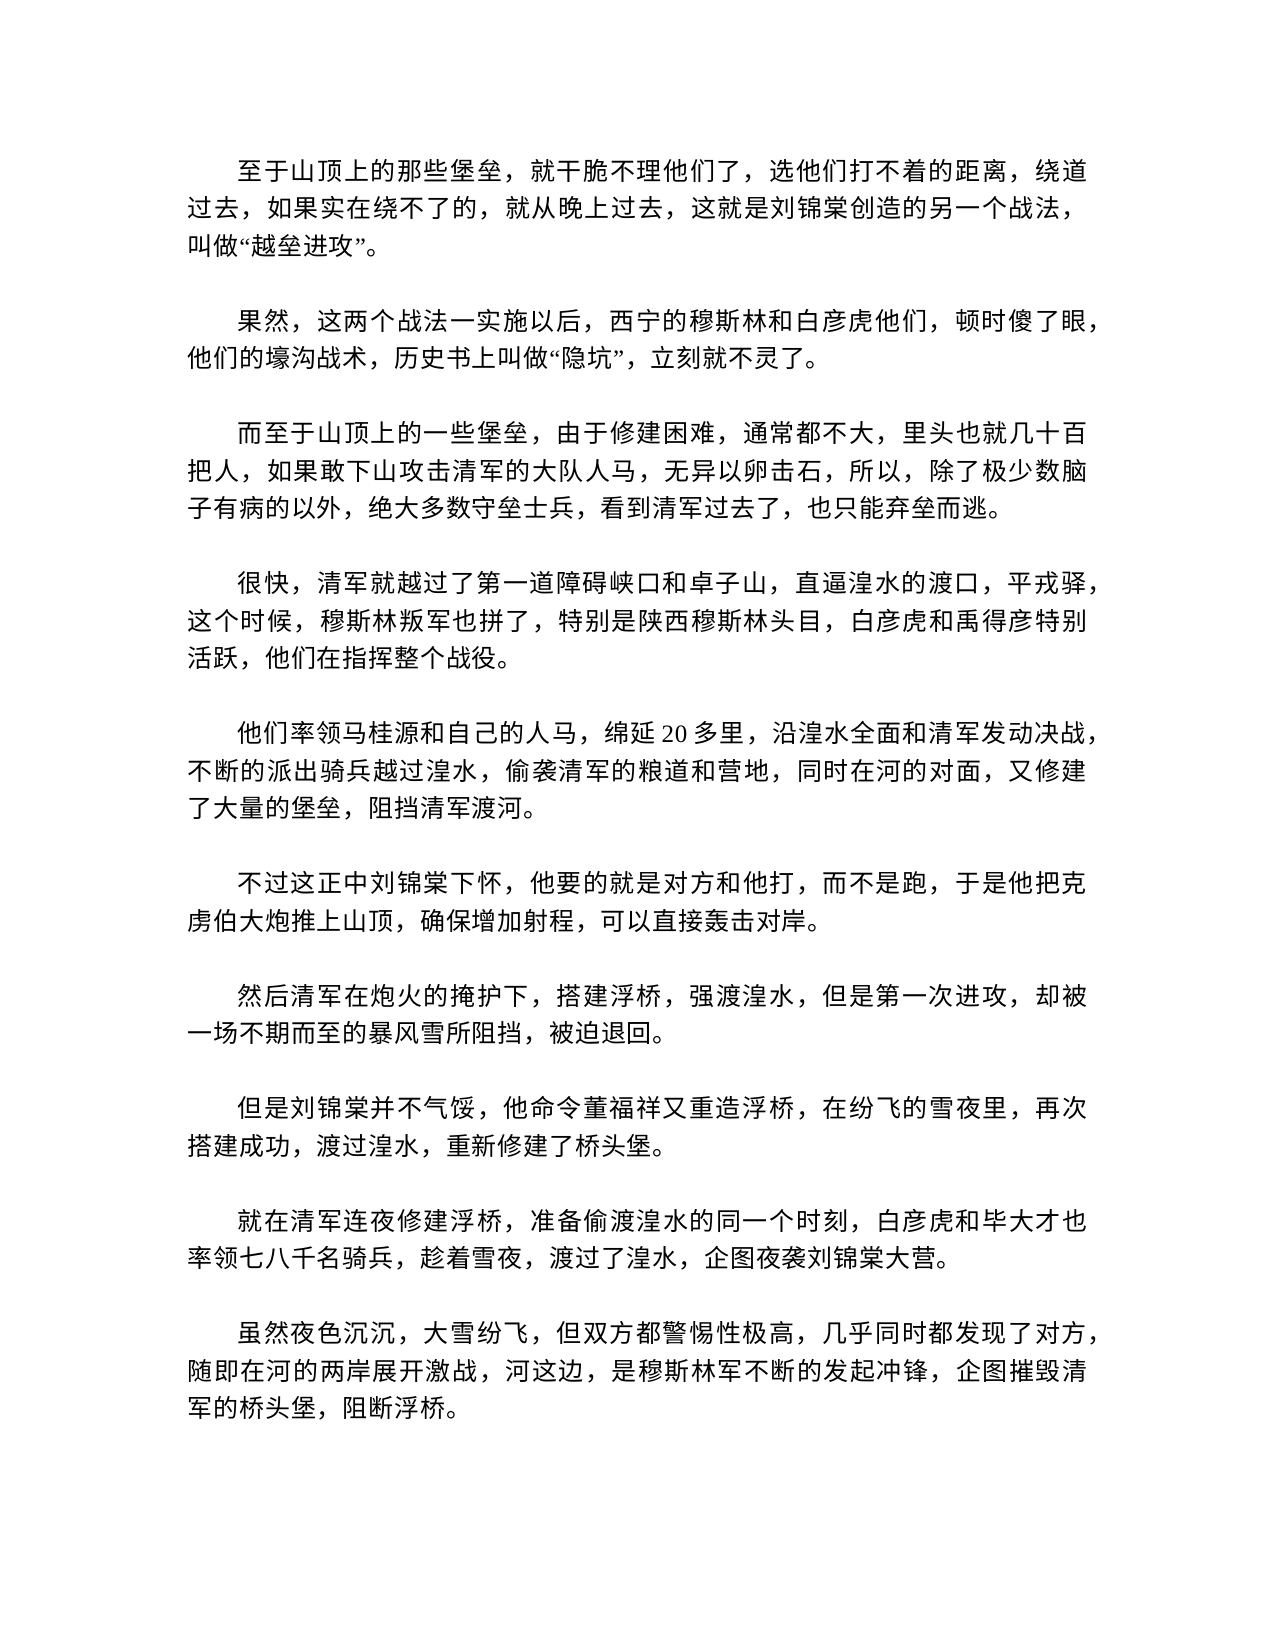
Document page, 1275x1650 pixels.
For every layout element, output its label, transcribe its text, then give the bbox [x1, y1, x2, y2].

text 然后清军在炮火的掩护下，搭建浮桥，强渡湟水，但是第一次进攻，却被一场不期而至的暴风雪所阻挡，被迫退回。 [187, 975, 1087, 1050]
text 虽然夜色沉沉，大雪纷飞，但双方都警惕性极高，几乎同时都发现了对方，随即在河的两岸展开激战，河这边，是穆斯林军不断的发起冲锋，企图摧毁清军的桥头堡，阻断浮桥。 [187, 1312, 1087, 1425]
text 就在清军连夜修建浮桥，准备偷渡湟水的同一个时刻，白彦虎和毕大才也率领七八千名骑兵，趁着雪夜，渡过了湟水，企图夜袭刘锦棠大营。 [187, 1200, 1087, 1275]
text 他们率领马桂源和自己的人马，绵延20多里，沿湟水全面和清军发动决战，不断的派出骑兵越过湟水，偷袭清军的粮道和营地，同时在河的对面，又修建了大量的堡垒，阻挡清军渡河。 [187, 712, 1087, 825]
text 至于山顶上的那些堡垒，就干脆不理他们了，选他们打不着的距离，绕道过去，如果实在绕不了的，就从晚上过去，这就是刘锦棠创造的另一个战法，叫做“越垒进攻”。 [187, 150, 1087, 262]
text 很快，清军就越过了第一道障碍峡口和卓子山，直逼湟水的渡口，平戎驿，这个时候，穆斯林叛军也拼了，特别是陕西穆斯林头目，白彦虎和禹得彦特别活跃，他们在指挥整个战役。 [187, 562, 1087, 675]
text 但是刘锦棠并不气馁，他命令董福祥又重造浮桥，在纷飞的雪夜里，再次搭建成功，渡过湟水，重新修建了桥头堡。 [187, 1087, 1087, 1162]
text 而至于山顶上的一些堡垒，由于修建困难，通常都不大，里头也就几十百把人，如果敢下山攻击清军的大队人马，无异以卵击石，所以，除了极少数脑子有病的以外，绝大多数守垒士兵，看到清军过去了，也只能弃垒而逃。 [187, 412, 1087, 525]
text 不过这正中刘锦棠下怀，他要的就是对方和他打，而不是跑，于是他把克虏伯大炮推上山顶，确保增加射程，可以直接轰击对岸。 [187, 862, 1087, 937]
text 果然，这两个战法一实施以后，西宁的穆斯林和白彦虎他们，顿时傻了眼，他们的壕沟战术，历史书上叫做“隐坑”，立刻就不灵了。 [187, 300, 1087, 375]
